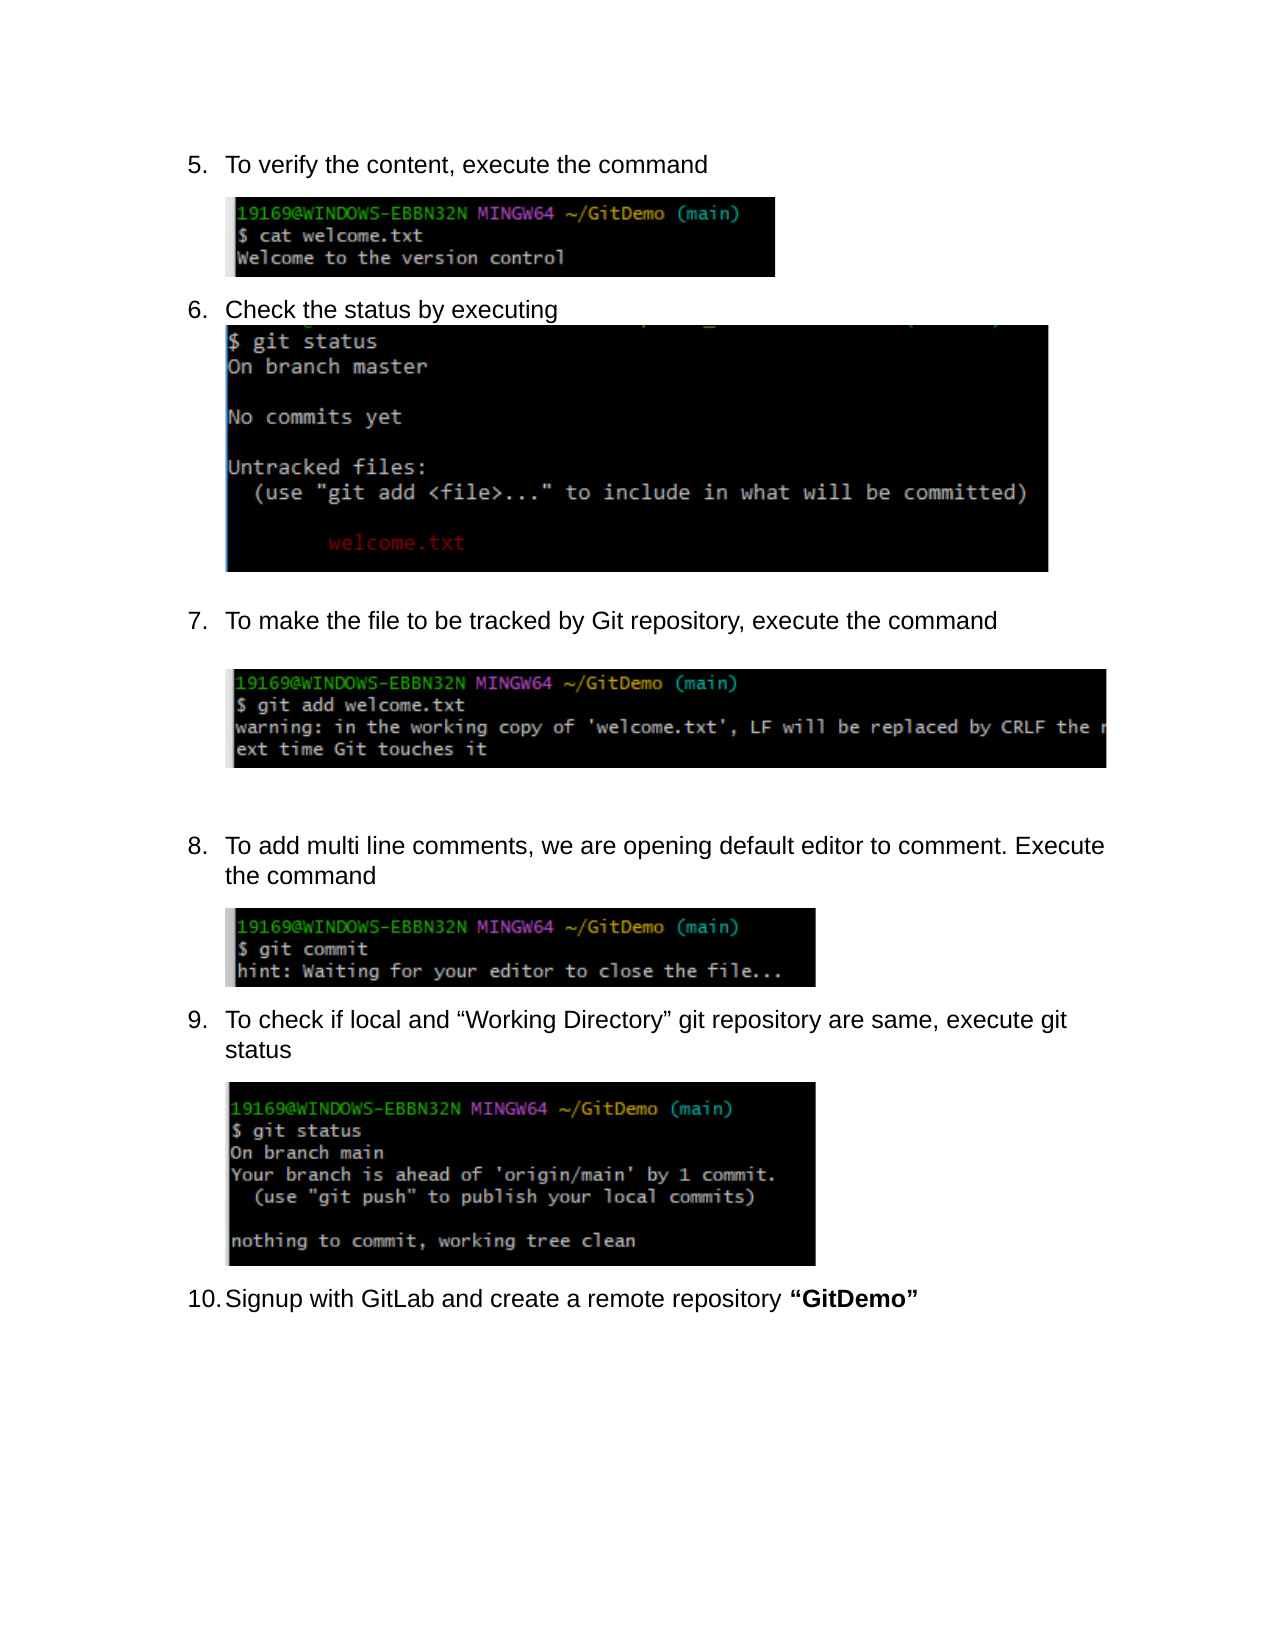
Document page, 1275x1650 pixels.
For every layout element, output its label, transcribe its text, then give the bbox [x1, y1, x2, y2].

picture [225, 325, 1049, 572]
list Signup with GitLab and create a remote repository “GitDemo” [187, 1284, 1125, 1313]
list To verify the content, execute the command [187, 150, 1125, 179]
picture [225, 1082, 816, 1266]
picture [225, 908, 816, 987]
list To check if local and “Working Directory” git repository are same, execute git status [187, 1005, 1125, 1064]
picture [225, 669, 1107, 768]
list To make the file to be tracked by Git repository, execute the command [187, 606, 1125, 635]
picture [225, 197, 775, 277]
list To add multi line comments, we are opening default editor to comment. Execute the command [187, 831, 1125, 890]
list Check the status by executing [187, 295, 1125, 324]
